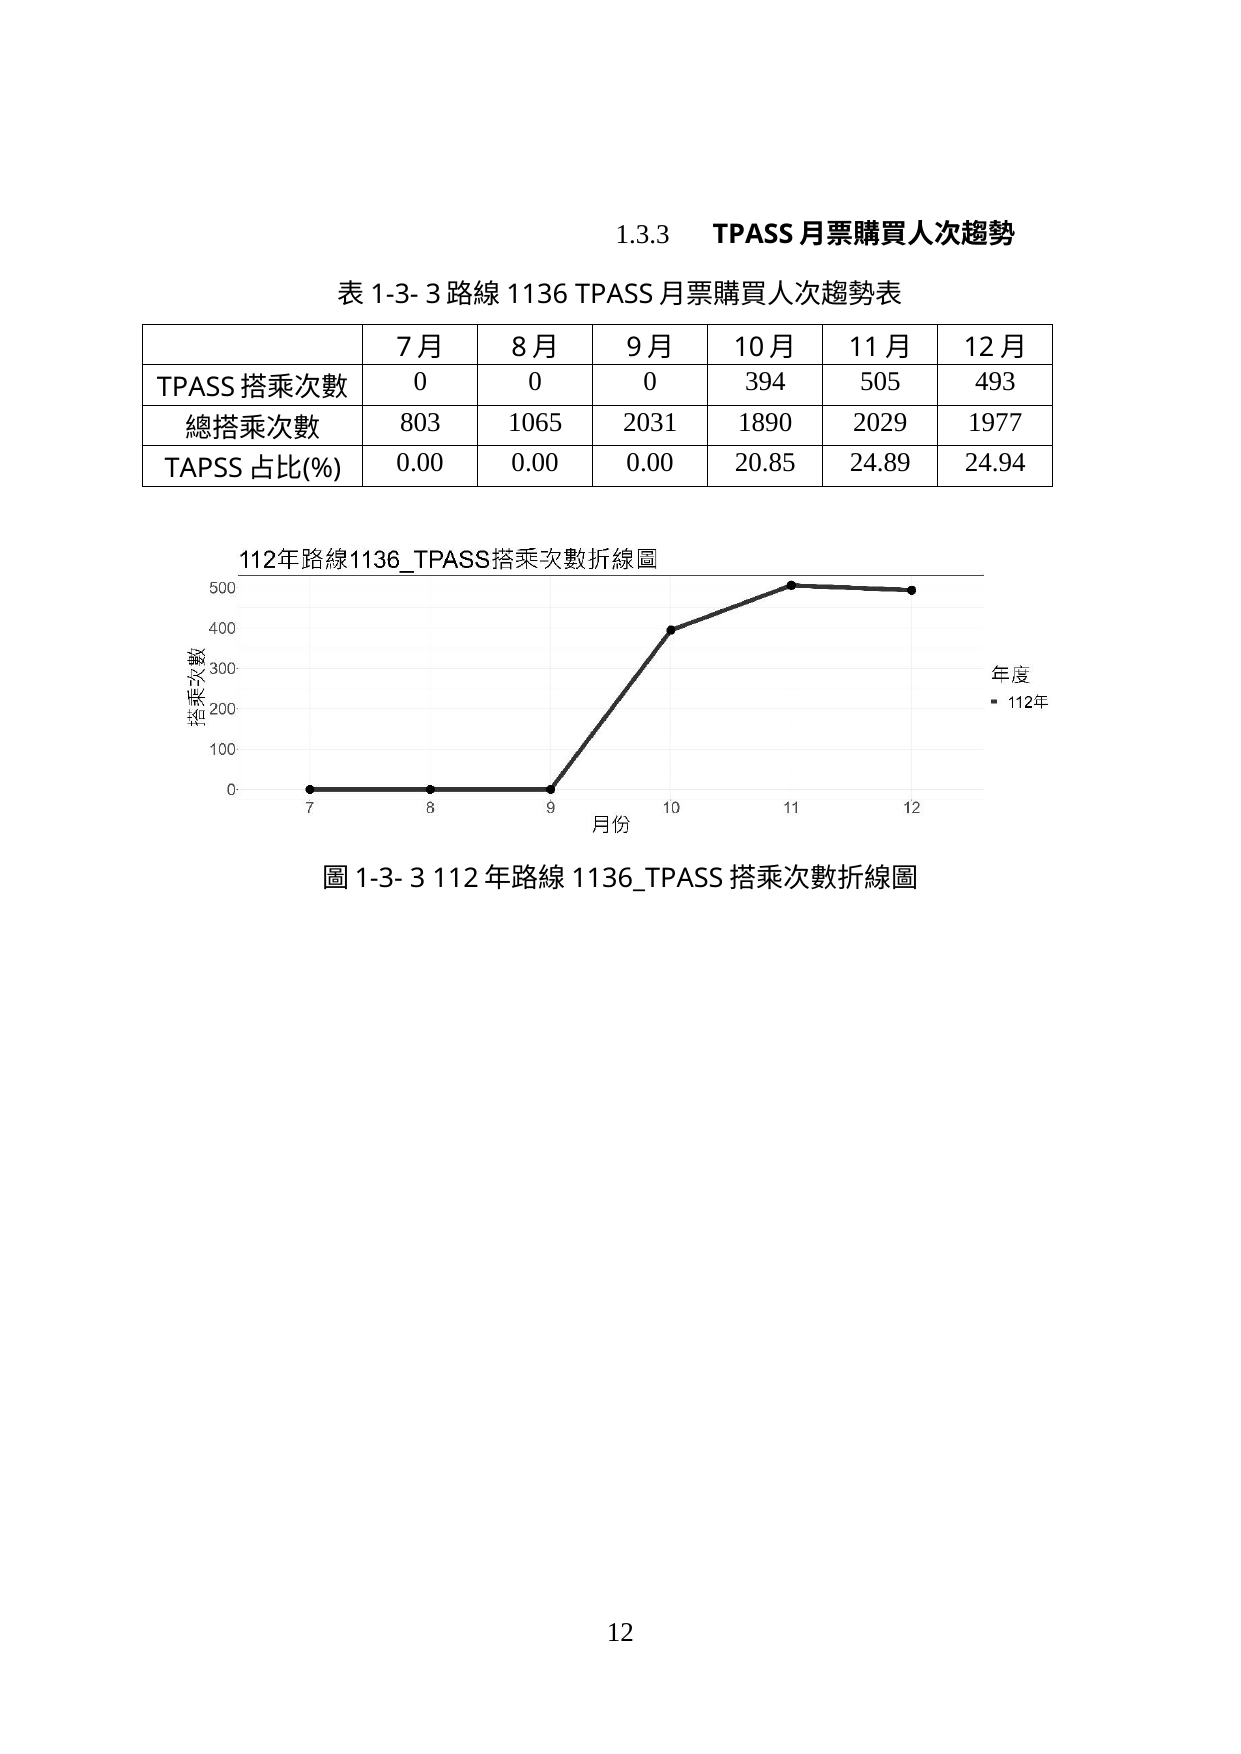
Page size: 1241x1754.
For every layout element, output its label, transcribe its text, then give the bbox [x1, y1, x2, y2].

table_header [708, 325, 822, 364]
table_cell 0 [478, 365, 592, 405]
table_cell 0 [363, 365, 477, 405]
table_cell 24.89 [823, 446, 937, 486]
table_cell 1977 [938, 406, 1052, 445]
table_header [478, 325, 592, 364]
table_header [938, 325, 1052, 364]
table_cell 2029 [823, 406, 937, 445]
table_cell 0 [593, 365, 707, 405]
table_cell [143, 446, 362, 486]
table_cell 493 [938, 365, 1052, 405]
table_cell 0.00 [593, 446, 707, 486]
table_cell [143, 406, 362, 445]
table_cell 24.94 [938, 446, 1052, 486]
table_cell 394 [708, 365, 822, 405]
table_cell 803 [363, 406, 477, 445]
table_cell 2031 [593, 406, 707, 445]
table_cell 1890 [708, 406, 822, 445]
table_cell 1065 [478, 406, 592, 445]
table_header [363, 325, 477, 364]
table_cell 0.00 [478, 446, 592, 486]
table_cell 20.85 [708, 446, 822, 486]
table_cell [143, 365, 362, 405]
table_header [823, 325, 937, 364]
table_cell 0.00 [363, 446, 477, 486]
table_header [593, 325, 707, 364]
picture [187, 548, 1053, 838]
table_header [143, 325, 362, 364]
table_cell 505 [823, 365, 937, 405]
